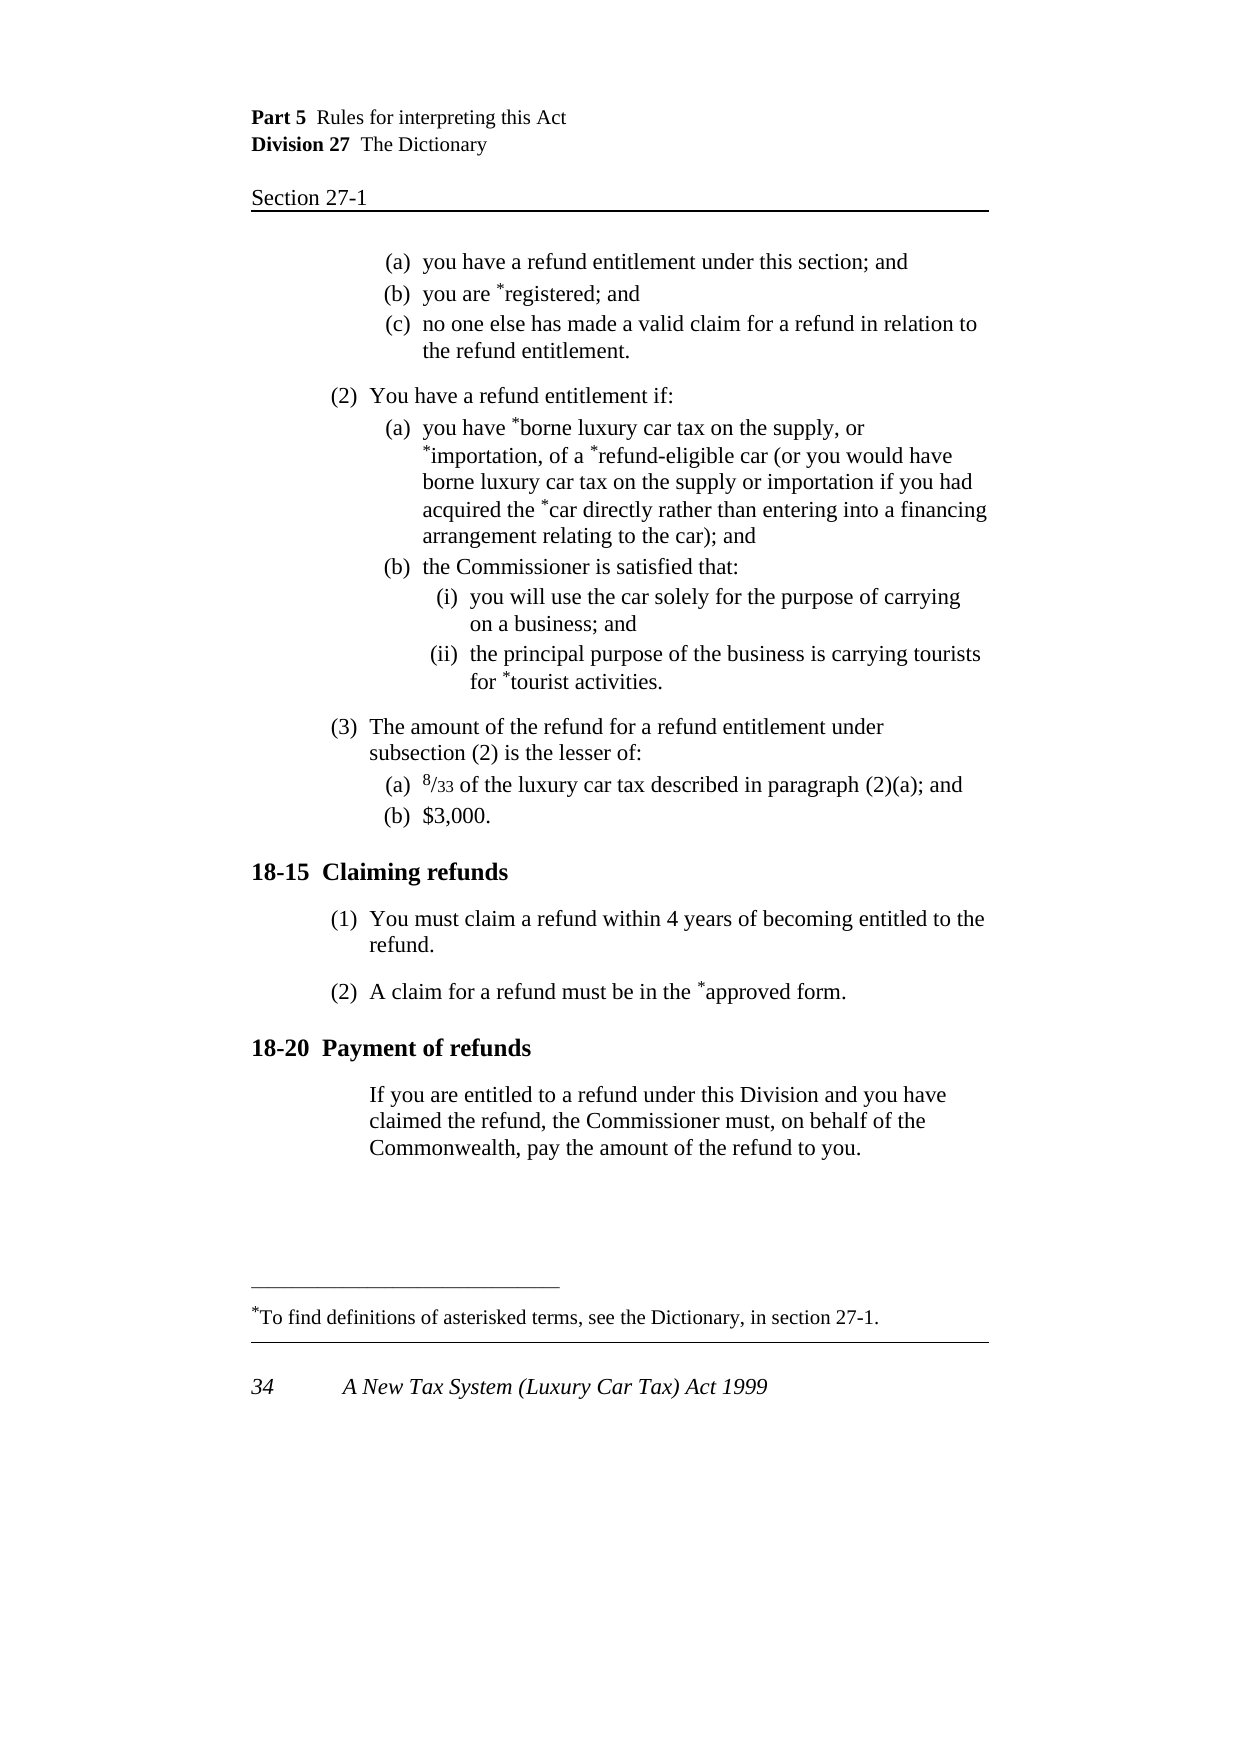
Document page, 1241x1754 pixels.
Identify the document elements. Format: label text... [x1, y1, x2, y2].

text (ii) the principal purpose of the business is carrying tourists for *tourist activities. [251, 640, 989, 694]
text (a) 8/33 of the luxury car tax described in paragraph (2)(a); and [251, 770, 989, 798]
text (b) $3,000. [251, 802, 989, 828]
text (b) the Commissioner is satisfied that: [251, 553, 989, 579]
text (a) you have *borne luxury car tax on the supply, or *importation, of a *refund-eligible car (or you would have borne luxury car tax on the supply or importation if you had acquired the *car directly rather than entering into a financing arrangement relating to the car); and [251, 412, 989, 549]
text (2) You have a refund entitlement if: [251, 382, 989, 408]
text (1) You must claim a refund within 4 years of becoming entitled to the refund. [251, 905, 989, 958]
text (i) you will use the car solely for the purpose of carrying on a business; and [251, 583, 989, 636]
text 18-15 Claiming refunds [251, 857, 989, 886]
text (b) you are *registered; and [251, 278, 989, 306]
text 18-20 Payment of refunds [251, 1033, 989, 1062]
text (3) The amount of the refund for a refund entitlement under subsection (2) is the lesser of: [251, 713, 989, 766]
text (2) A claim for a refund must be in the *approved form. [251, 976, 989, 1004]
text (c) no one else has made a valid claim for a refund in relation to the refund entitlement. [251, 311, 989, 363]
text (a) you have a refund entitlement under this section; and [251, 248, 989, 274]
text If you are entitled to a refund under this Division and you have claimed the refund, the Commissioner must, on behalf of the Commonwealth, pay the amount of the refund to you. [251, 1081, 989, 1160]
